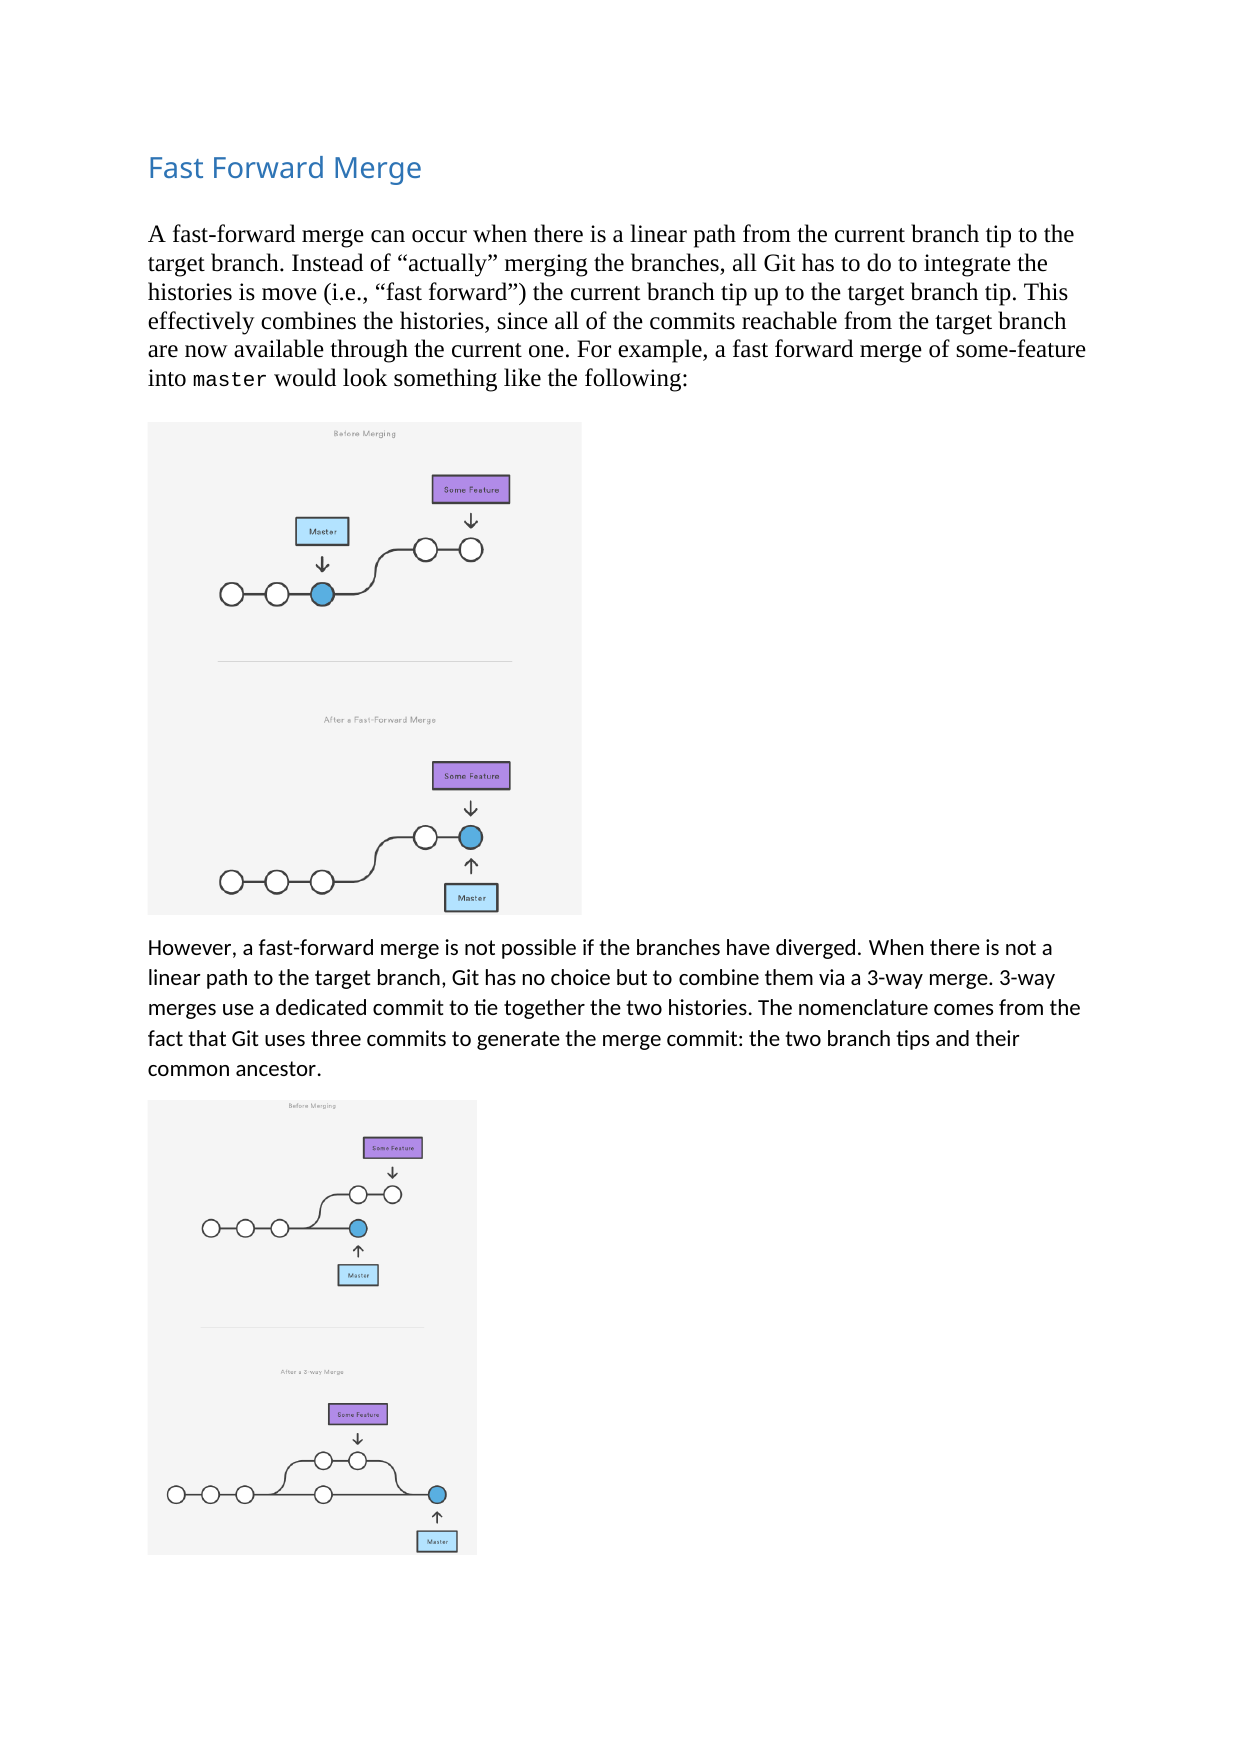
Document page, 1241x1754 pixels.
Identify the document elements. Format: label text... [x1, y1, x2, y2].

subtitle Fast Forward Merge [148, 148, 1093, 187]
text However, a fast-forward merge is not possible if the branches have diverged. When there is not a linear path to the target branch, Git has no choice but to combine them via a 3-way merge. 3-way merges use a dedicated commit to tie together the two histories. The nomenclature comes from the fact that Git uses three commits to generate the merge commit: the two branch tips and their common ancestor. [148, 933, 1093, 1082]
picture [147, 1100, 477, 1555]
text A fast-forward merge can occur when there is a linear path from the current branch tip to the target branch. Instead of “actually” merging the branches, all Git has to do to integrate the histories is move (i.e., “fast forward”) the current branch tip up to the target branch tip. This effectively combines the histories, since all of the commits reachable from the target branch are now available through the current one. For example, a fast forward merge of some-feature into master would look something like the following: [148, 219, 1093, 393]
picture [147, 422, 582, 915]
